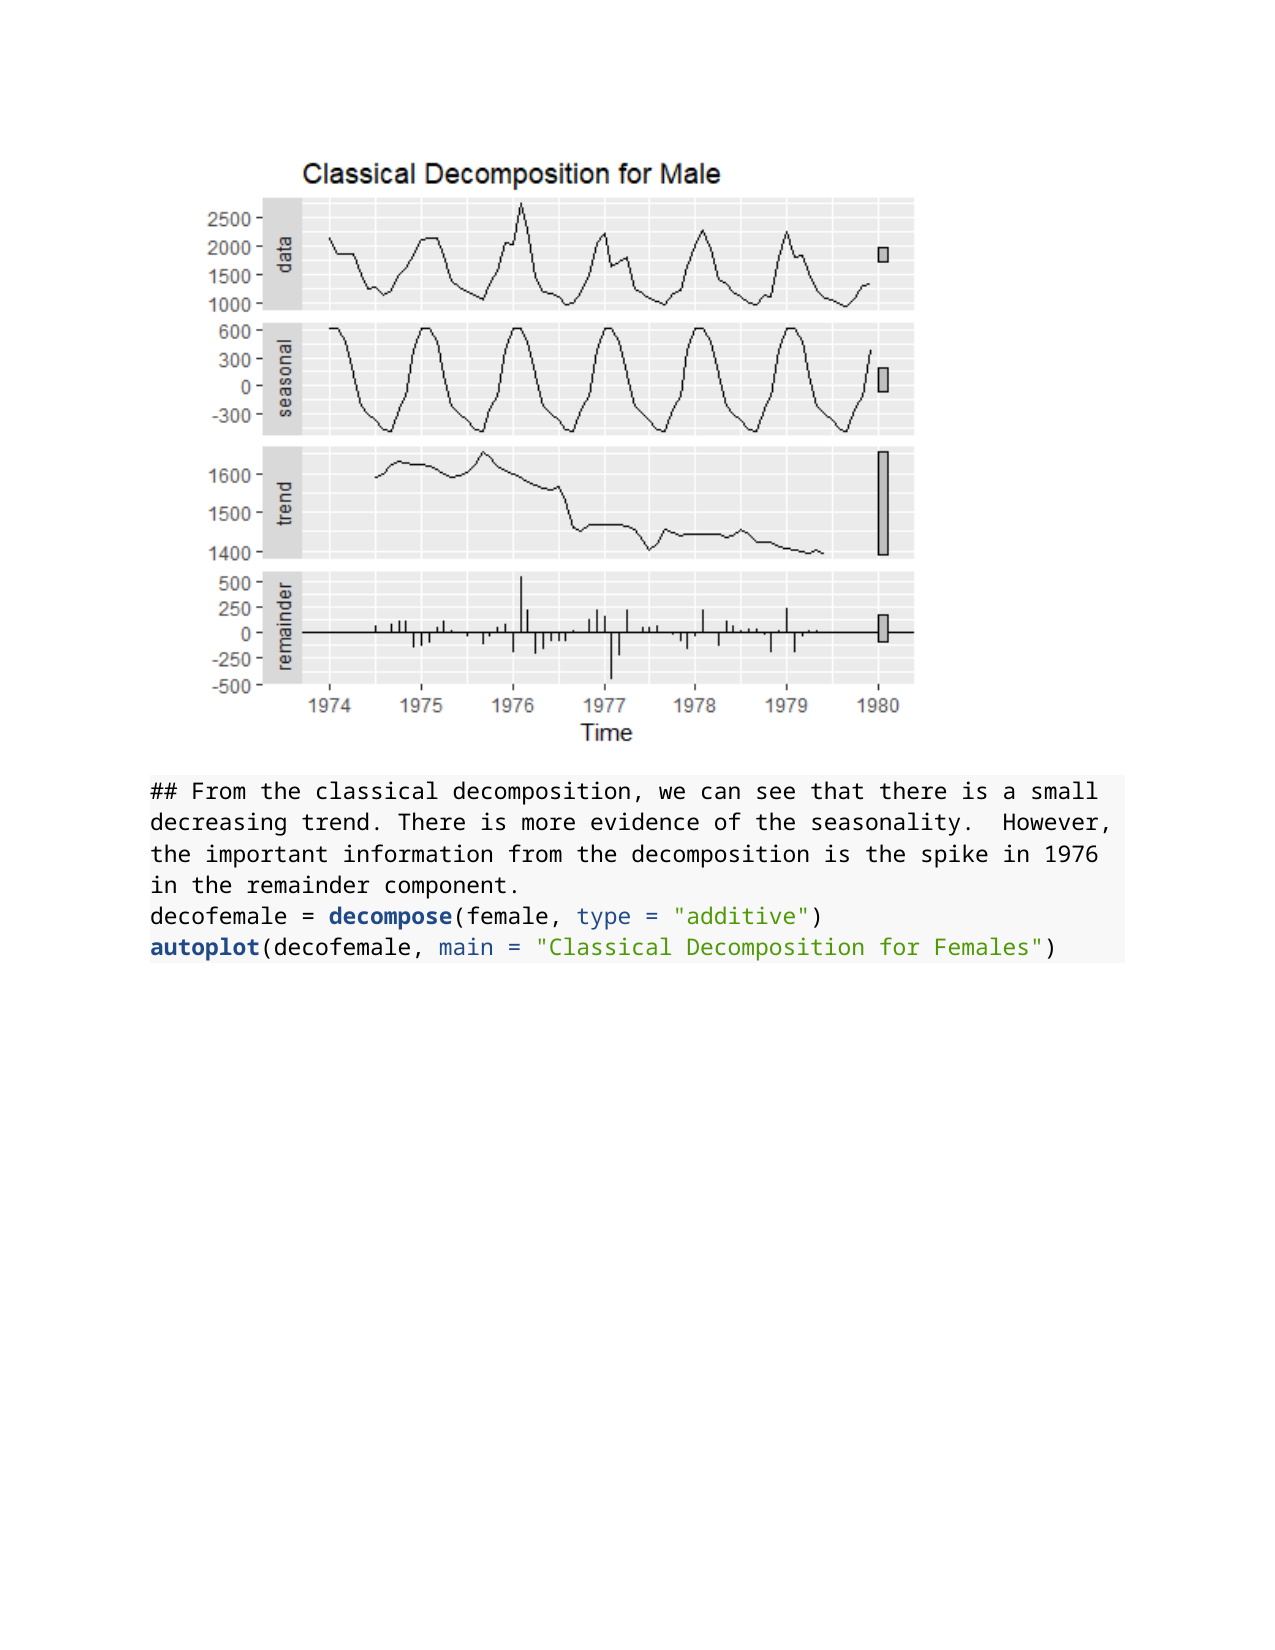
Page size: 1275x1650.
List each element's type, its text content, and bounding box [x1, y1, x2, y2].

text ## From the classical decomposition, we can see that there is a small decreasing trend. There is more evidence of the seasonality. However, the important information from the decomposition is the spike in 1976 in the remainder component. decofemale = decompose(female, type = "additive") autoplot(decofemale, main = "Classical Decomposition for Females") [521, 775, 1125, 963]
picture [168, 150, 927, 757]
